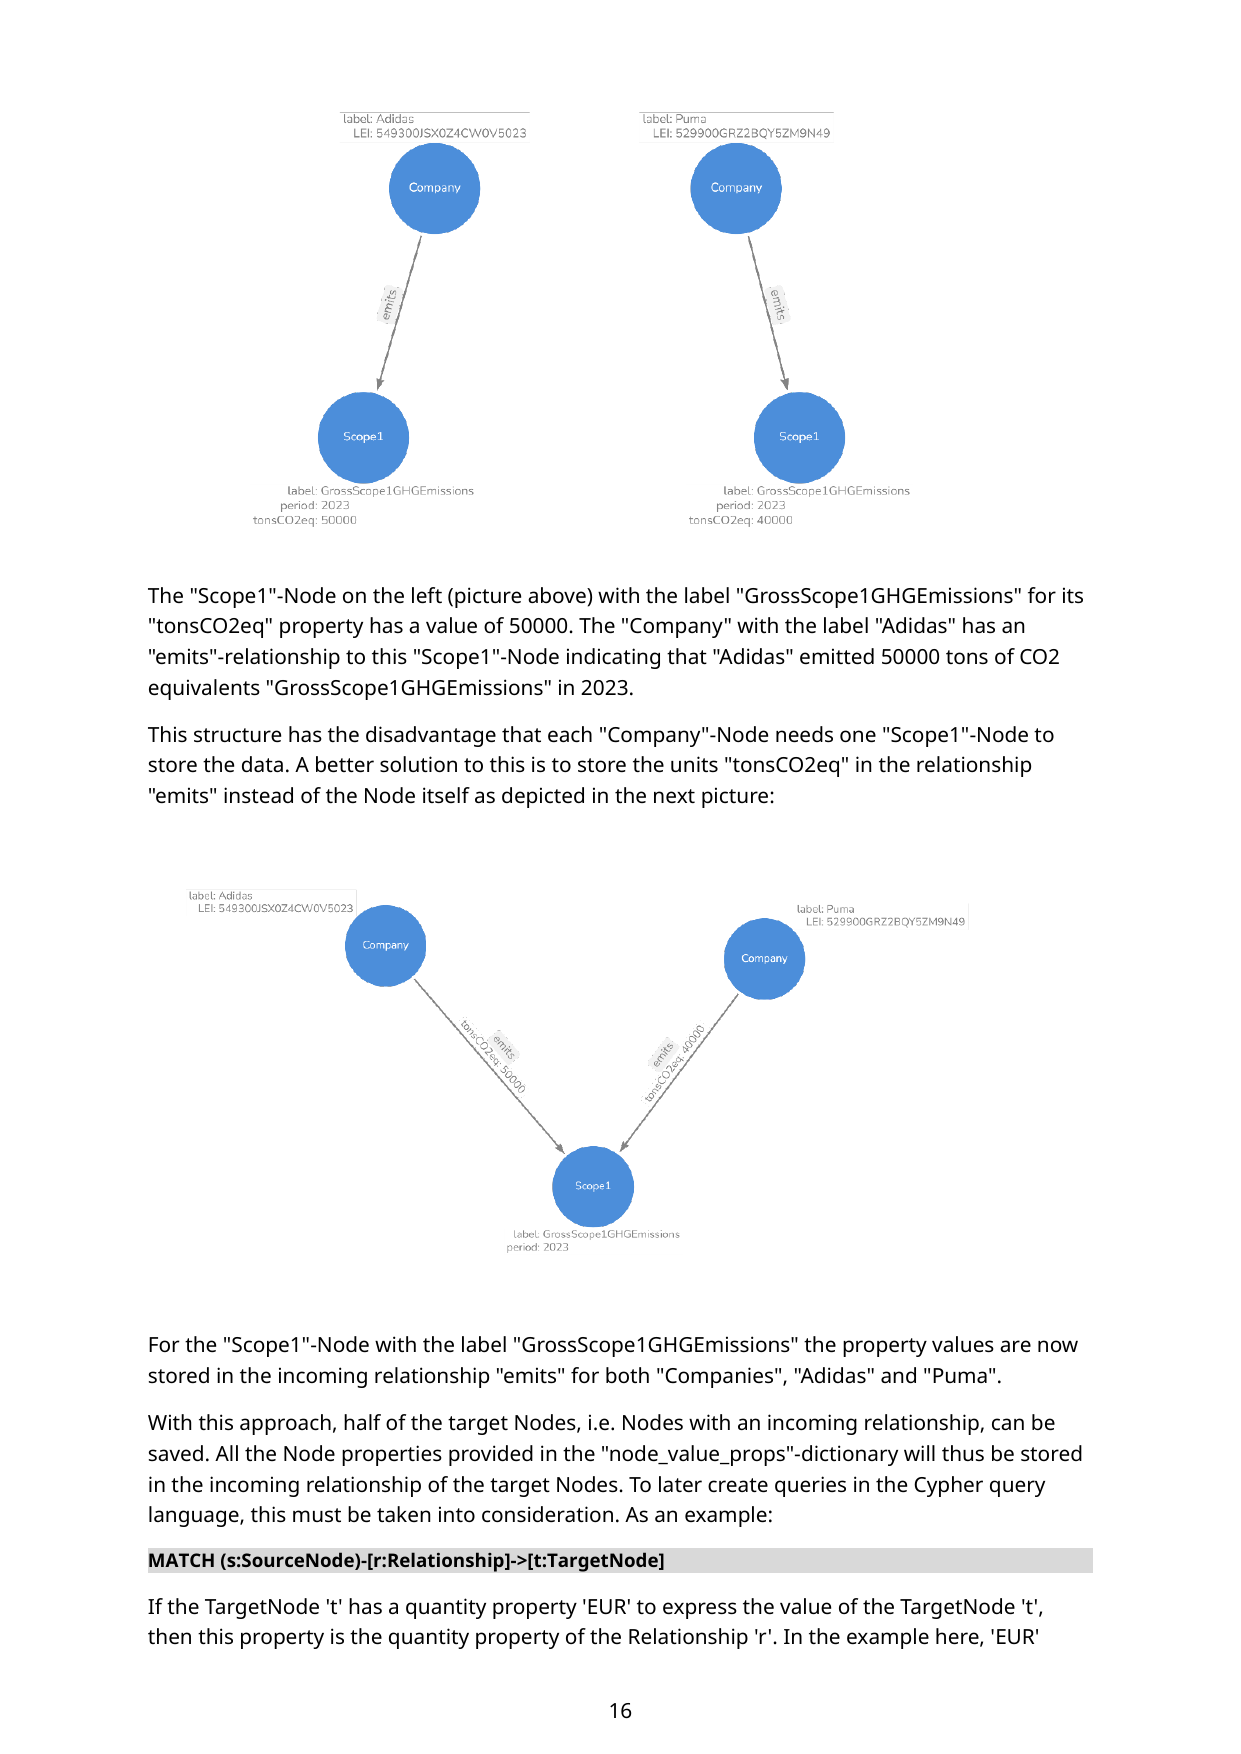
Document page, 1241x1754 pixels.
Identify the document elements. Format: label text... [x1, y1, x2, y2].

text With this approach, half of the target Nodes, i.e. Nodes with an incoming relationship, can be saved. All the Node properties provided in the "node_value_props"-dictionary will thus be stored in the incoming relationship of the target Nodes. To later create queries in the Cypher query language, this must be taken into consideration. As an example: [148, 1408, 1093, 1529]
text For the "Scope1"-Node with the label "GrossScope1GHGEmissions" the property values are now stored in the incoming relationship "emits" for both "Companies", "Adidas" and "Puma". [148, 1331, 1093, 1389]
picture [147, 828, 1006, 1316]
text MATCH (s:SourceNode)-[r:Relationship]->[t:TargetNode] [148, 1548, 1093, 1573]
text This structure has the disadvantage that each "Company"-Node needs one "Scope1"-Node to store the data. A better solution to this is to store the units "tonsCO2eq" in the relationship "emits" instead of the Node itself as depicted in the next picture: [148, 720, 1093, 810]
text The "Scope1"-Node on the left (picture above) with the label "GrossScope1GHGEmissions" for its "tonsCO2eq" property has a value of 50000. The "Company" with the label "Adidas" has an "emits"-relationship to this "Scope1"-Node indicating that "Adidas" emitted 50000 tons of CO2 equivalents "GrossScope1GHGEmissions" in 2023. [148, 581, 1093, 701]
picture [147, 73, 1015, 567]
